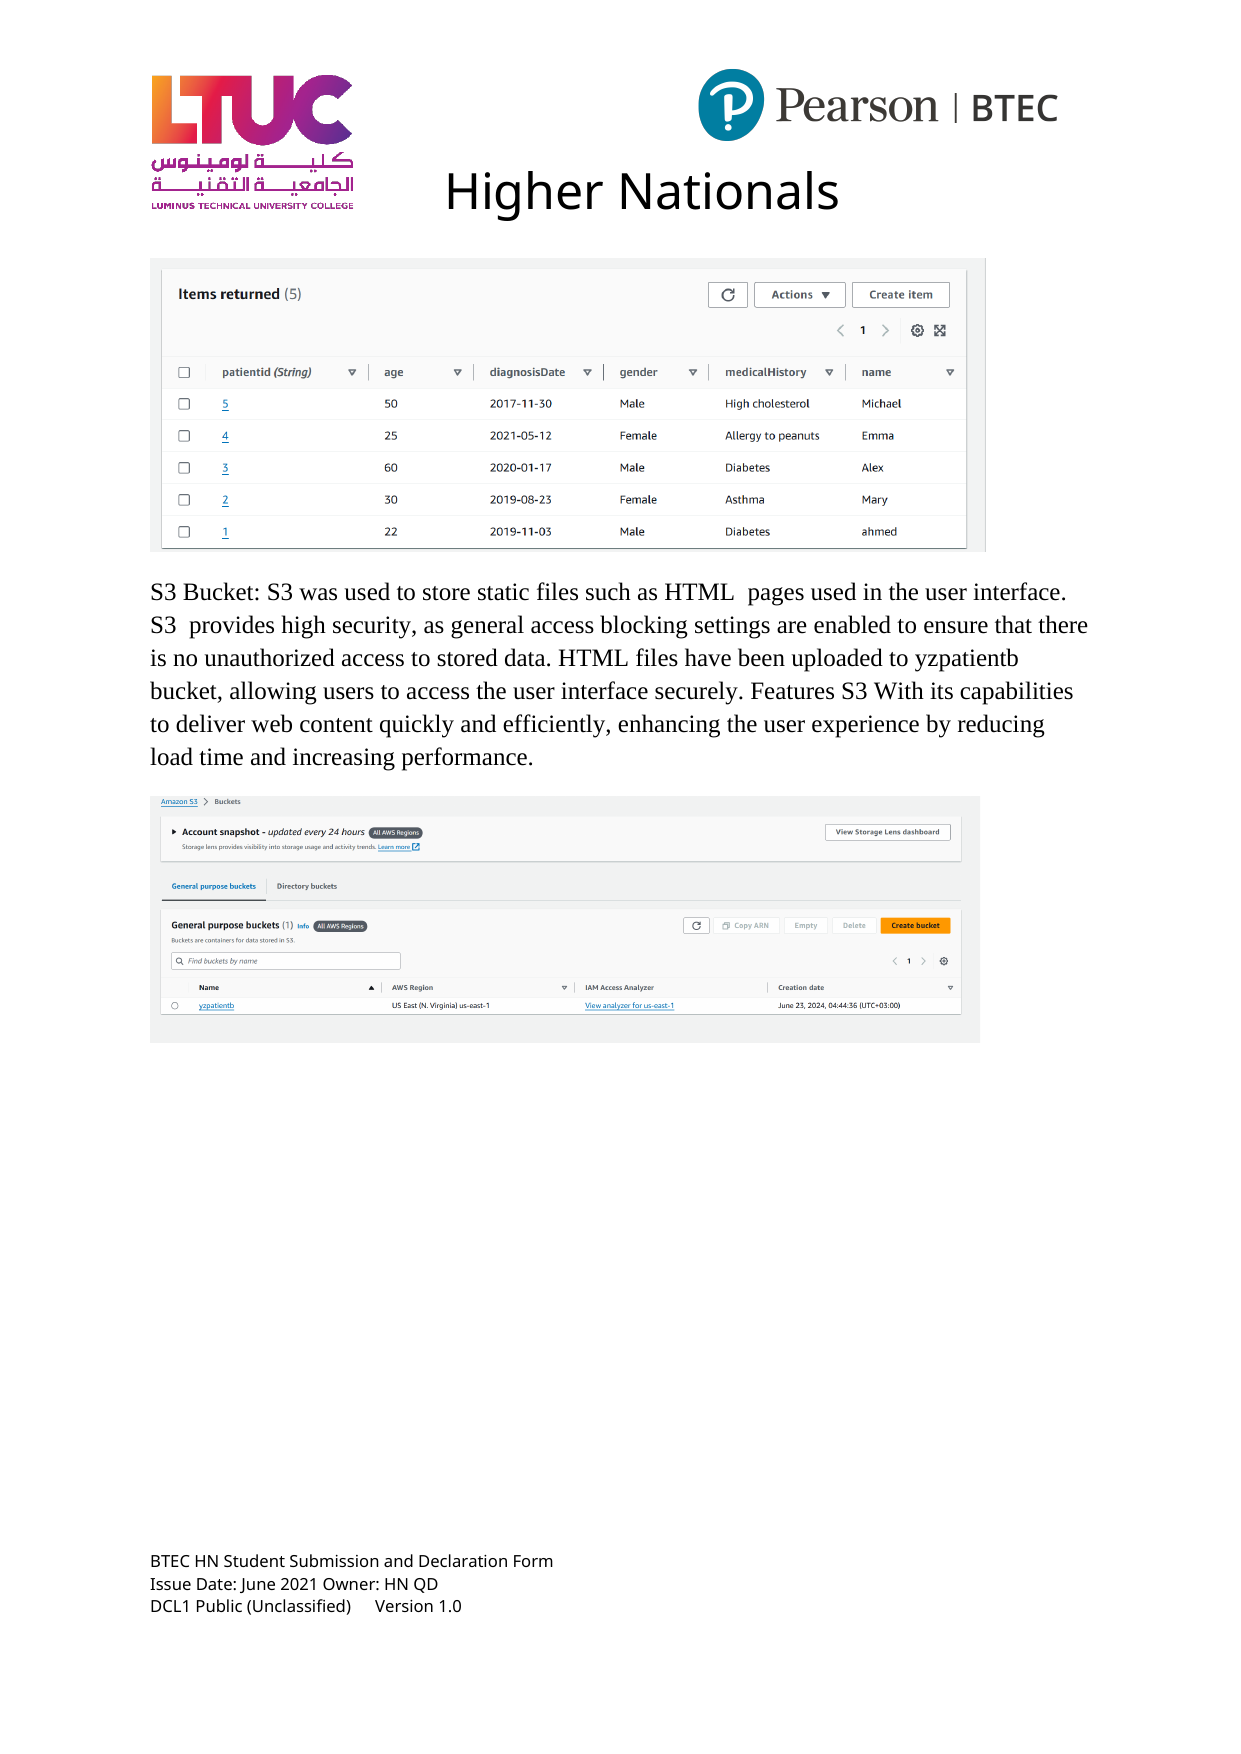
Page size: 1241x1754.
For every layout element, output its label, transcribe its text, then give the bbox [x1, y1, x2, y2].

text S3 Bucket: S3 was used to store static files such as HTML pages used in the user interface. S3 provides high security, as general access blocking settings are enabled to ensure that there is no unauthorized access to stored data. HTML files have been uploaded to yzpatientb bucket, allowing users to access the user interface securely. Features S3 With its capabilities to deliver web content quickly and efficiently, enhancing the user experience by reducing load time and increasing performance. [150, 577, 1090, 771]
picture [690, 61, 1069, 146]
picture [150, 73, 354, 210]
picture [150, 258, 992, 552]
picture [150, 796, 980, 1043]
